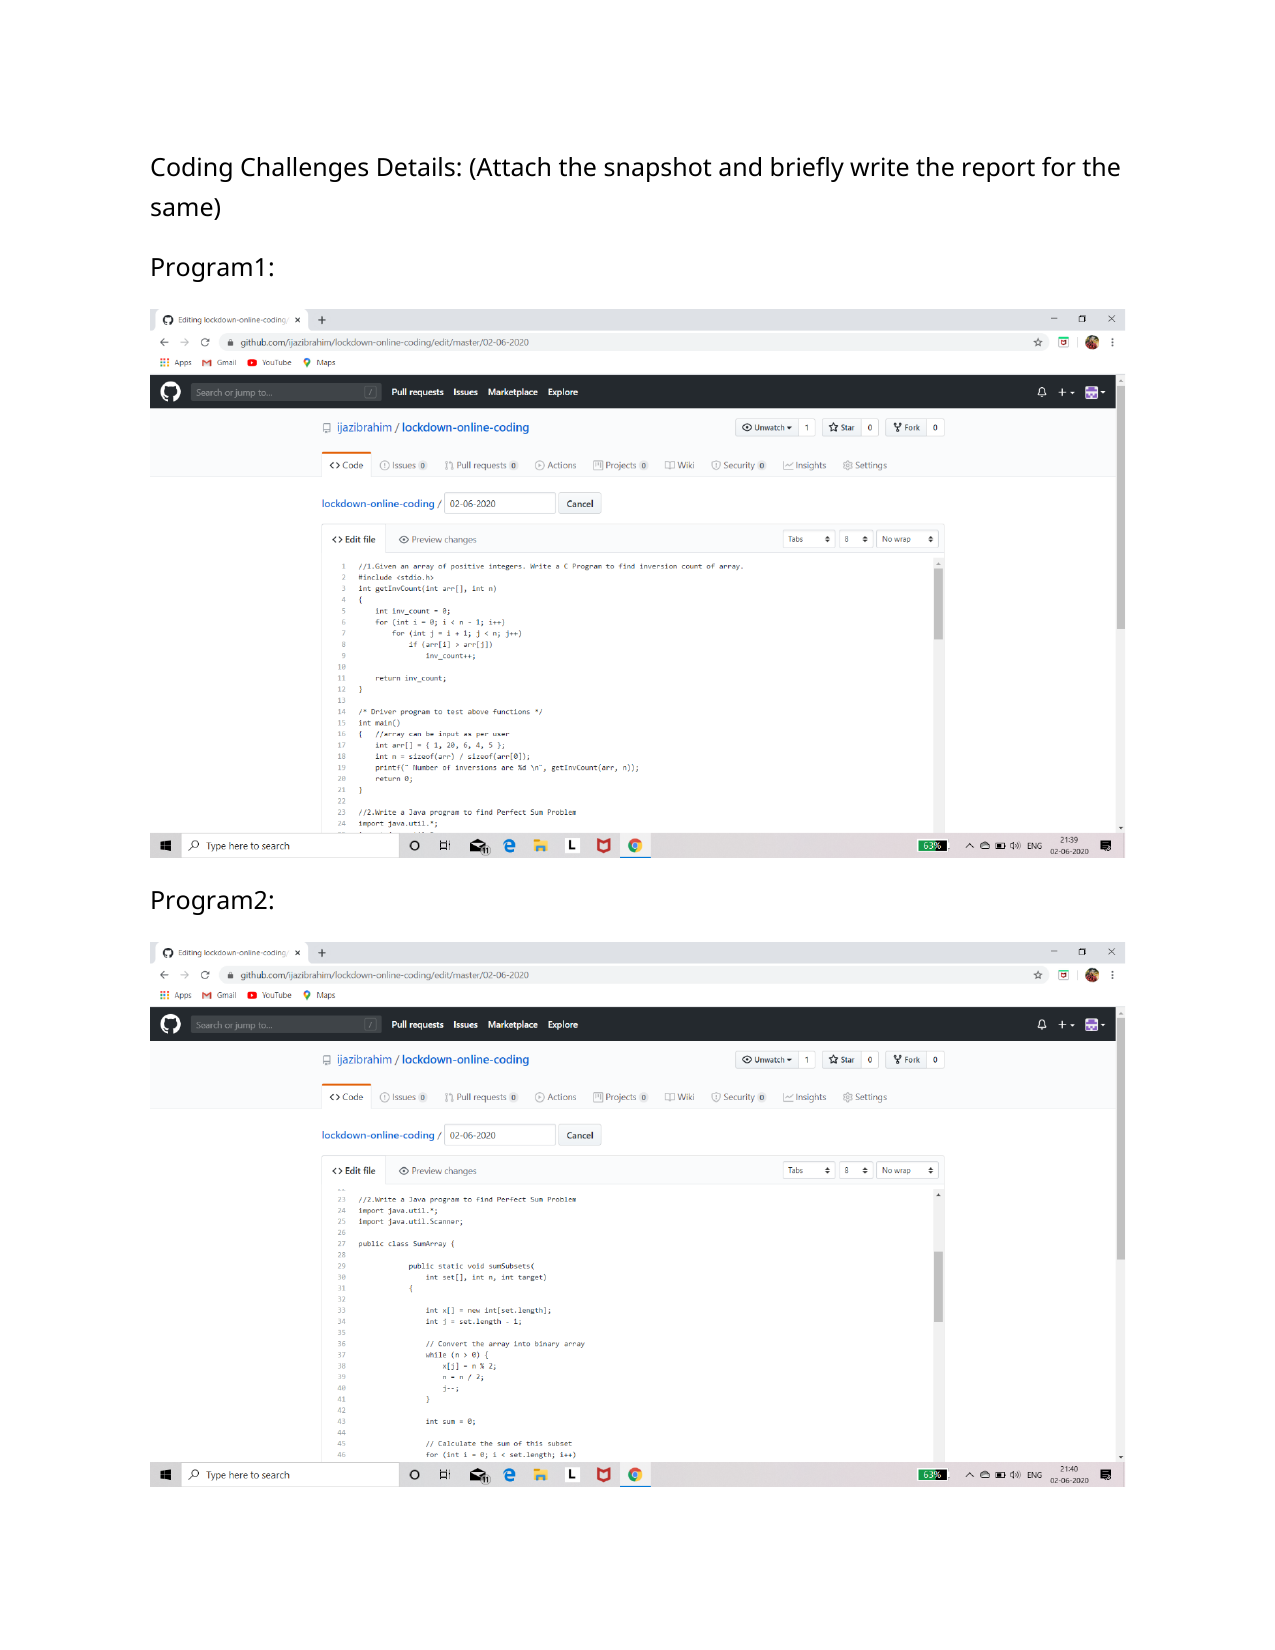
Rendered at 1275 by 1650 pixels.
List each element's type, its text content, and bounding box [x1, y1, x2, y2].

text Program2: [150, 883, 1125, 917]
text Program1: [150, 249, 1125, 283]
picture [150, 309, 1125, 858]
picture [150, 942, 1125, 1487]
text Coding Challenges Details: (Attach the snapshot and briefly write the report for the same) [150, 150, 1125, 223]
